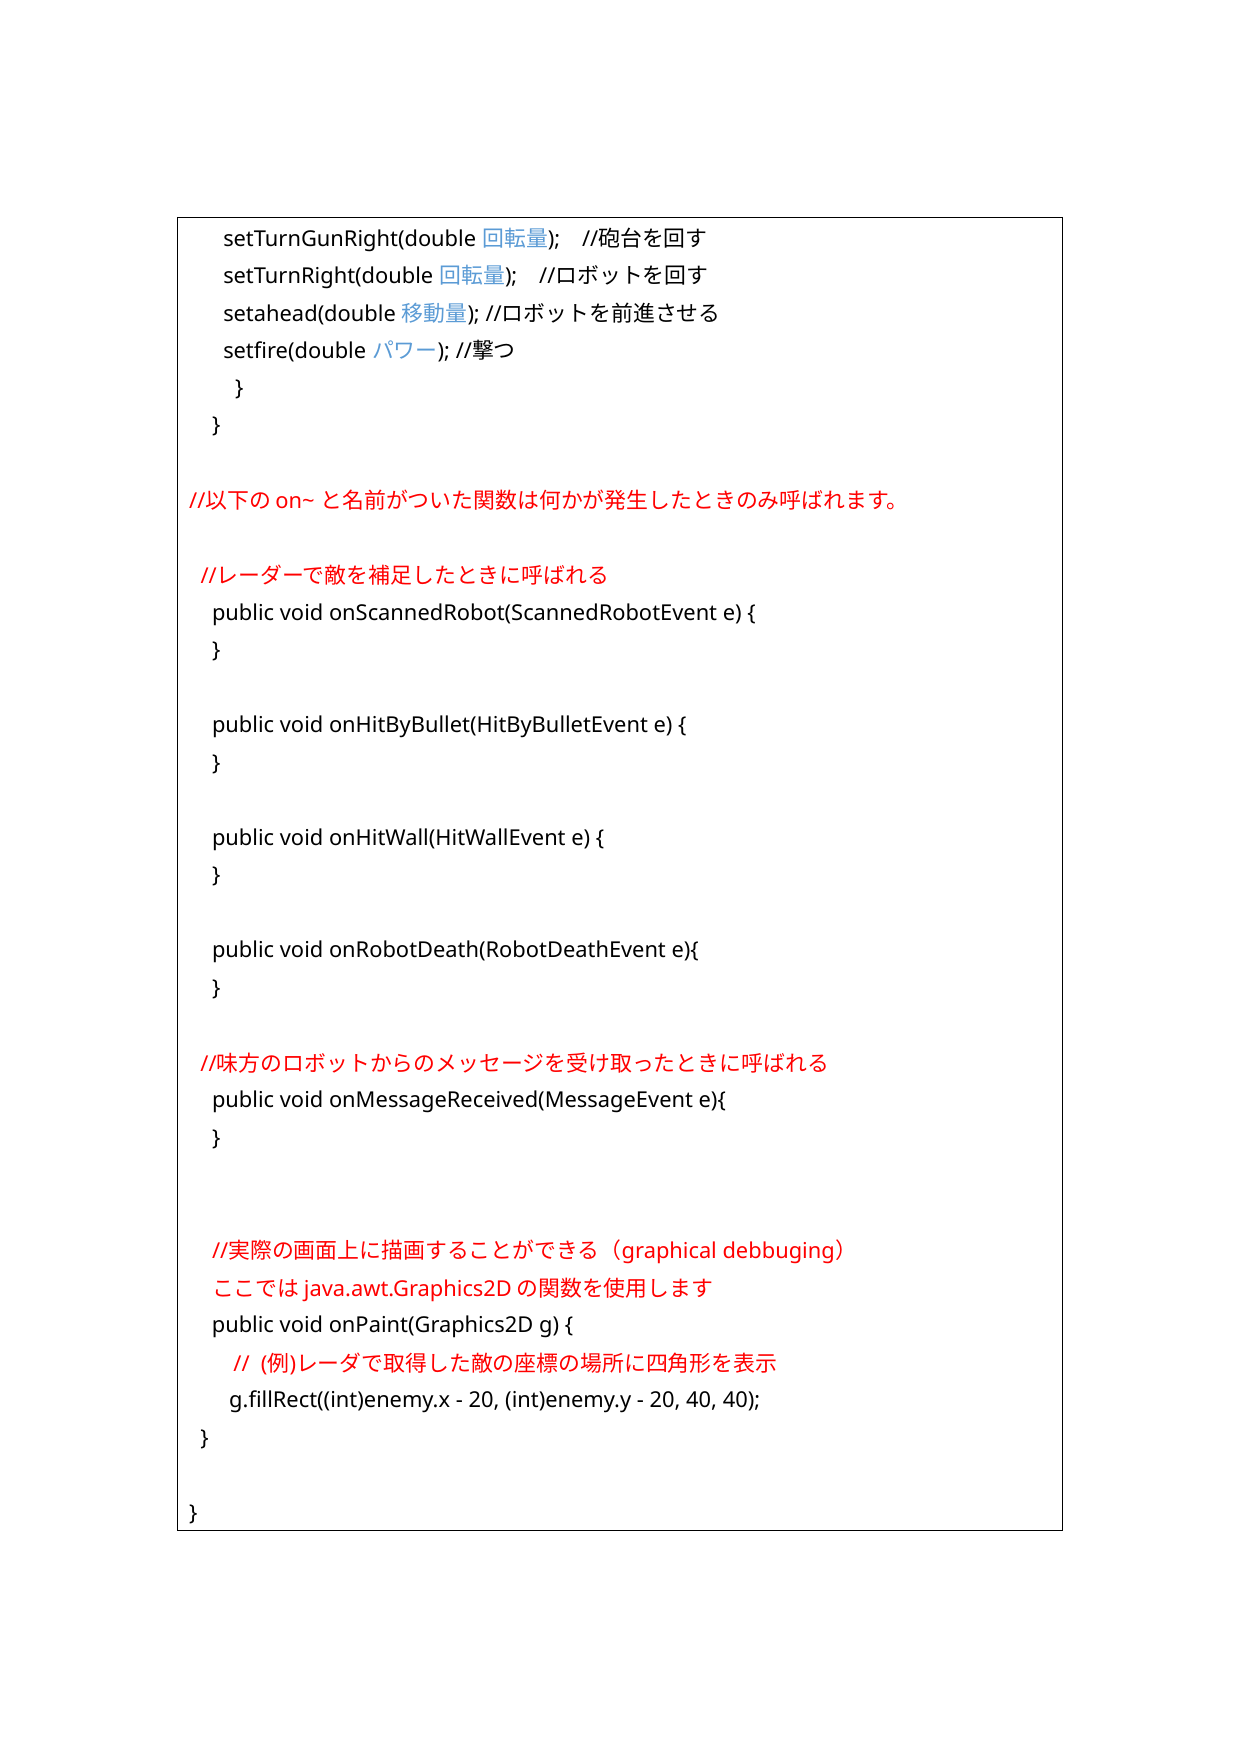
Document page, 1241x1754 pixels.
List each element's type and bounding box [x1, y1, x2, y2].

table_header [178, 218, 1062, 1530]
